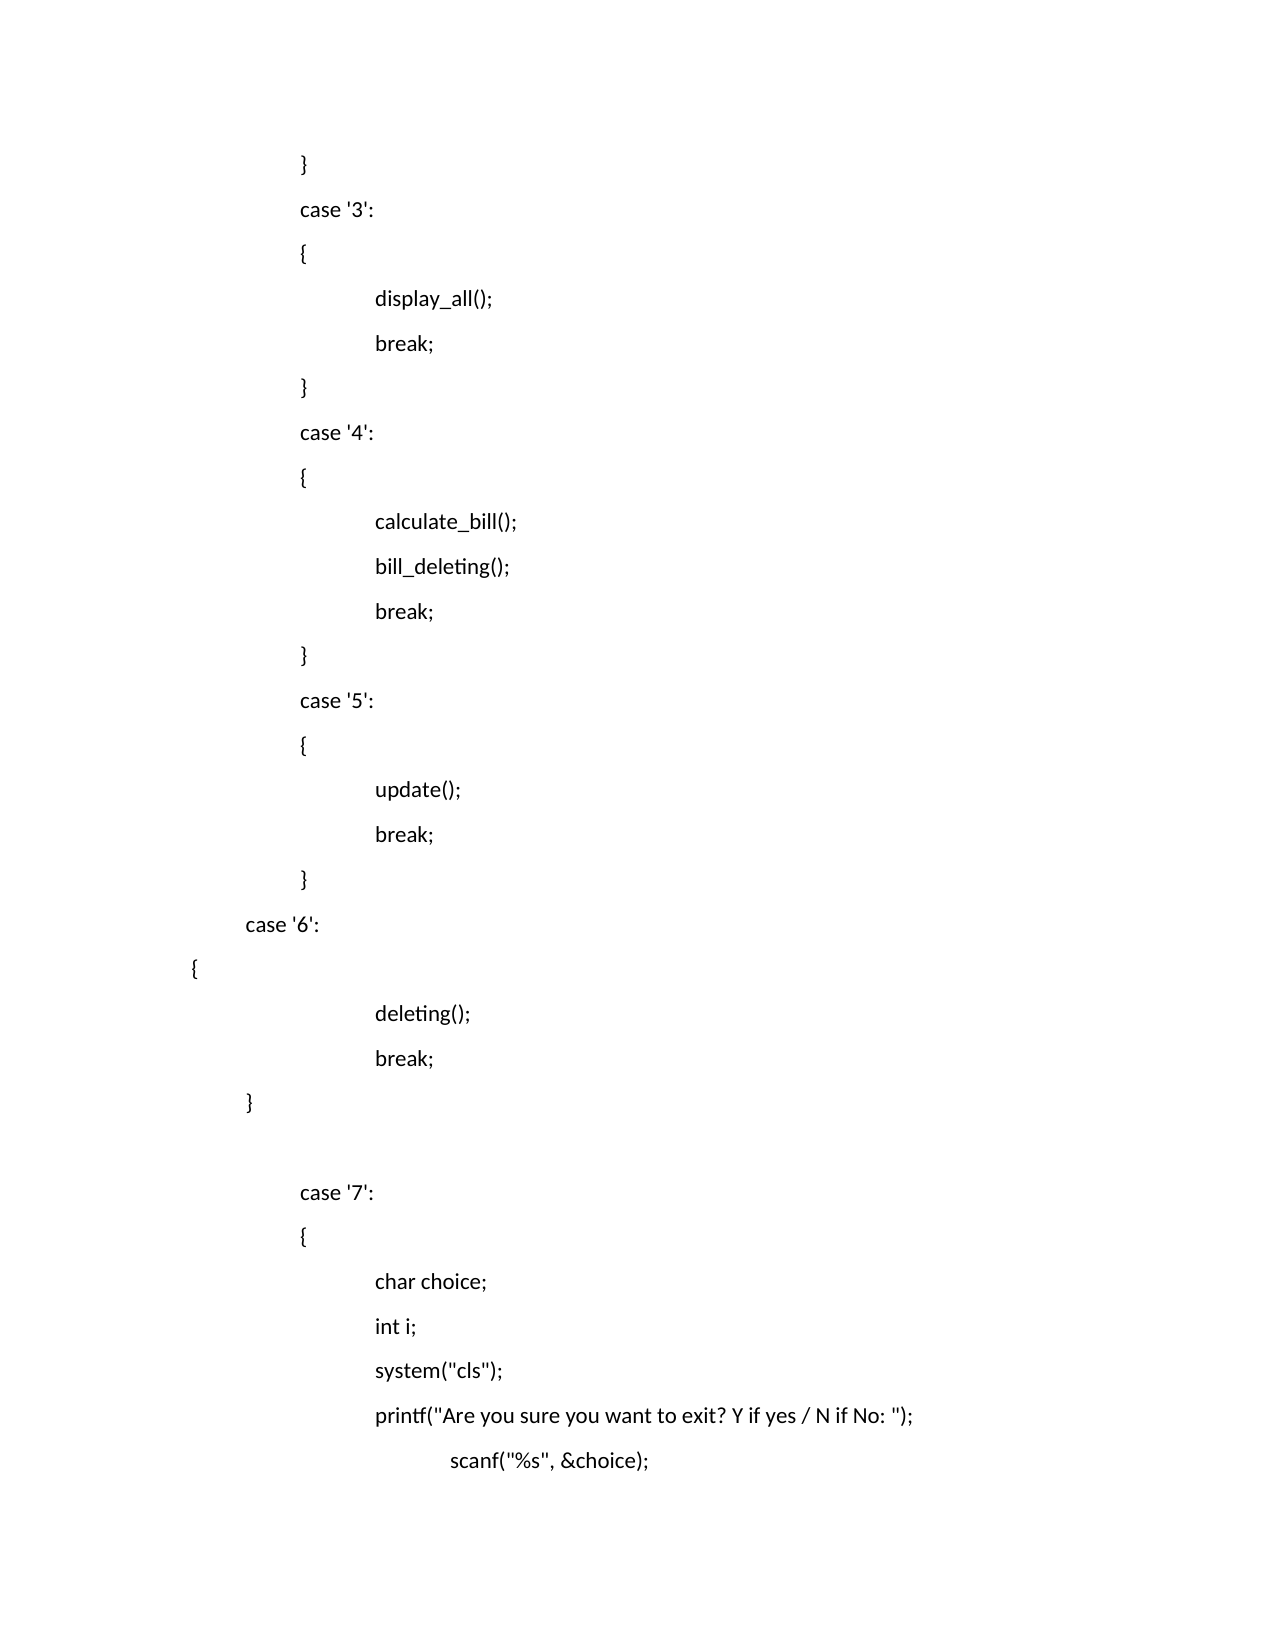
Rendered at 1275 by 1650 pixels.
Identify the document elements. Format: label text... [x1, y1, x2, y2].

text printf("Are you sure you want to exit? Y if yes / N if No: "); [150, 1401, 1125, 1429]
text update(); [150, 776, 1125, 804]
text char choice; [150, 1267, 1125, 1295]
text deleting(); [150, 999, 1125, 1027]
text { [150, 954, 1125, 982]
text { [150, 1222, 1125, 1251]
text case '4': [150, 418, 1125, 446]
text } [150, 865, 1125, 893]
text break; [150, 597, 1125, 625]
text display_all(); [150, 284, 1125, 312]
text case '5': [150, 686, 1125, 714]
text break; [150, 329, 1125, 357]
text system("cls"); [150, 1357, 1125, 1384]
text calculate_bill(); [150, 507, 1125, 536]
text break; [150, 820, 1125, 848]
text case '7': [150, 1178, 1125, 1206]
text { [150, 463, 1125, 491]
text { [150, 731, 1125, 759]
text break; [150, 1044, 1125, 1072]
text { [150, 239, 1125, 267]
text int i; [150, 1312, 1125, 1340]
text case '3': [150, 195, 1125, 223]
text case '6': [150, 910, 1125, 938]
text } [150, 642, 1125, 669]
text scanf("%s", &choice); [150, 1446, 1125, 1474]
text } [150, 150, 1125, 178]
text } [150, 373, 1125, 401]
text } [150, 1088, 1125, 1116]
text bill_deleting(); [150, 552, 1125, 580]
